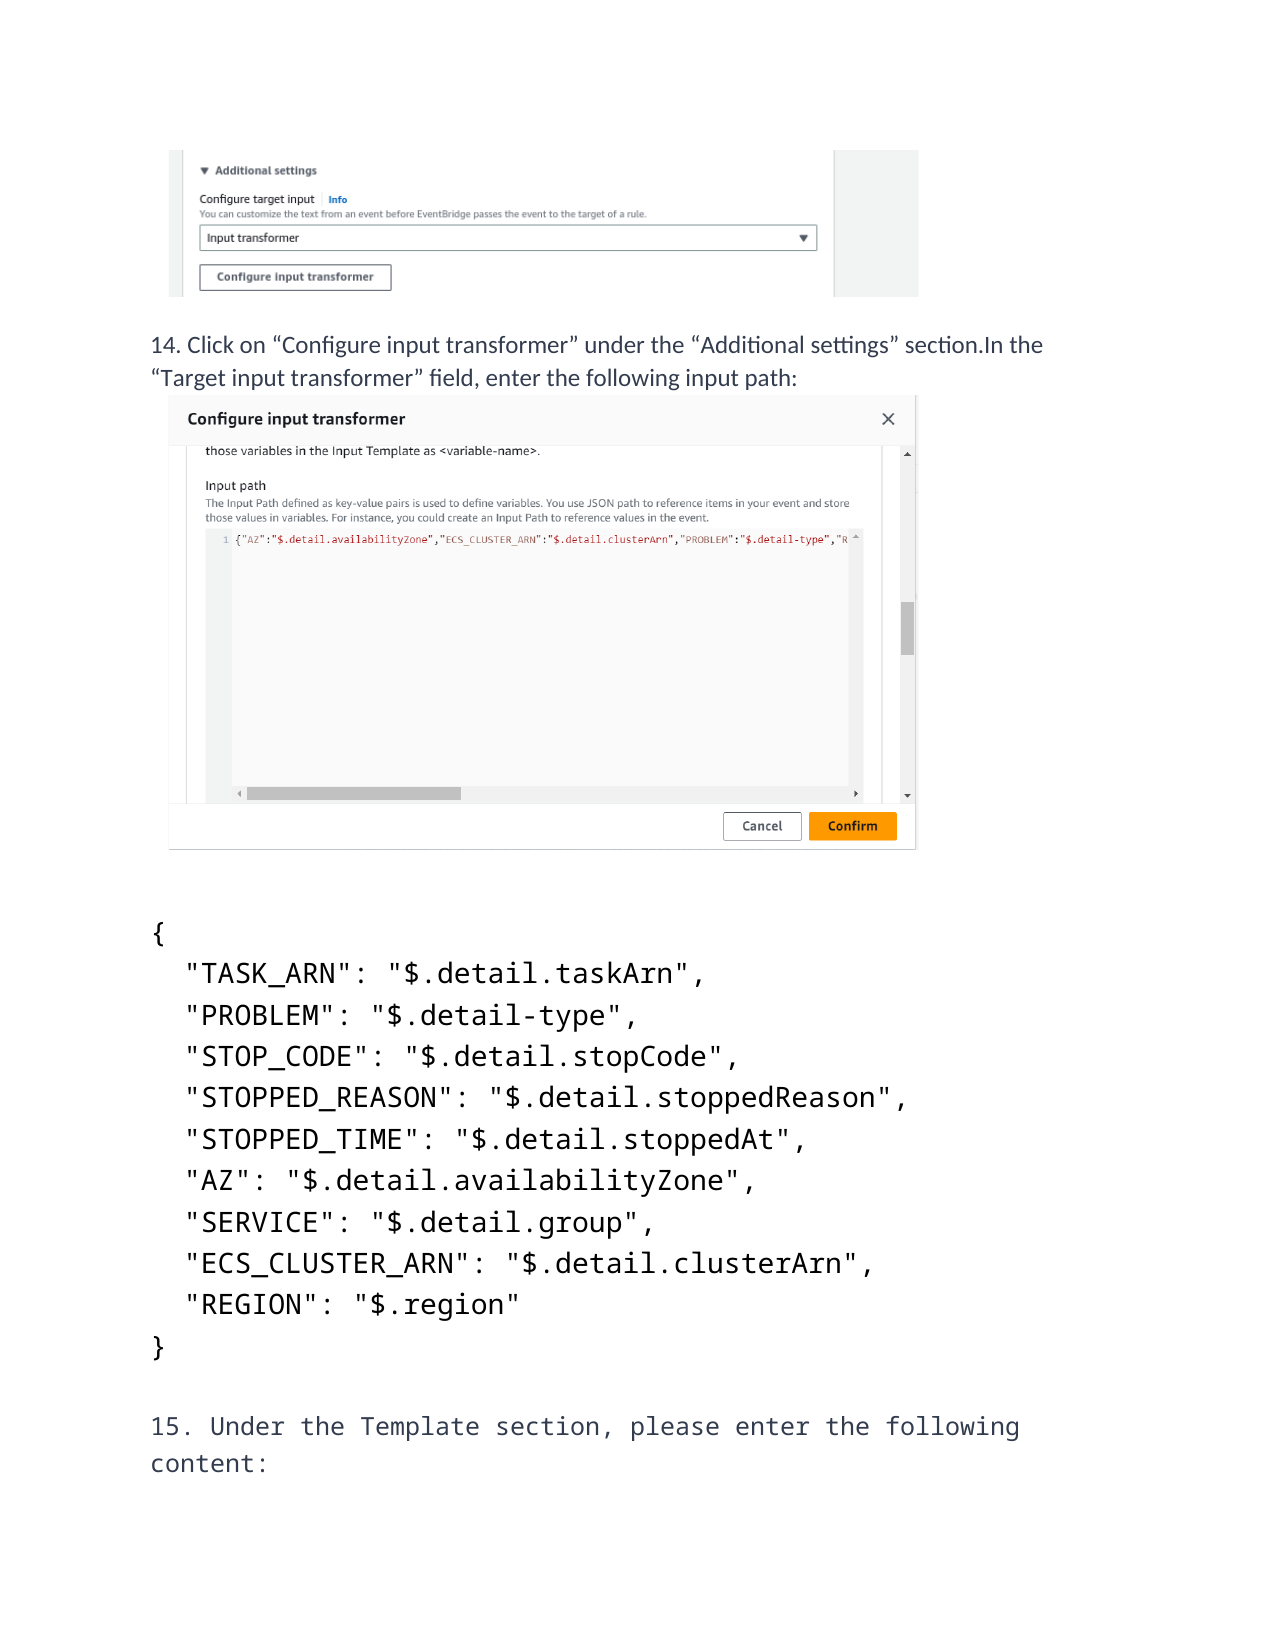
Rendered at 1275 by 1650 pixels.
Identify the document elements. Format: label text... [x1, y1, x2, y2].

text { "TASK_ARN": "$.detail.taskArn", "PROBLEM": "$.detail-type", "STOP_CODE": "$.detail.stopCode", "STOPPED_REASON": "$.detail.stoppedReason", "STOPPED_TIME": "$.detail.stoppedAt", "AZ": "$.detail.availabilityZone", "SERVICE": "$.detail.group", "ECS_CLUSTER_ARN": "$.detail.clusterArn", "REGION": "$.region" } [150, 912, 1125, 1364]
text 14. Click on “Configure input transformer” under the “Additional settings” section.In the “Target input transformer” field, enter the following input path: [150, 329, 1125, 393]
text 15. Under the Template section, please enter the following content: [150, 1409, 1125, 1479]
